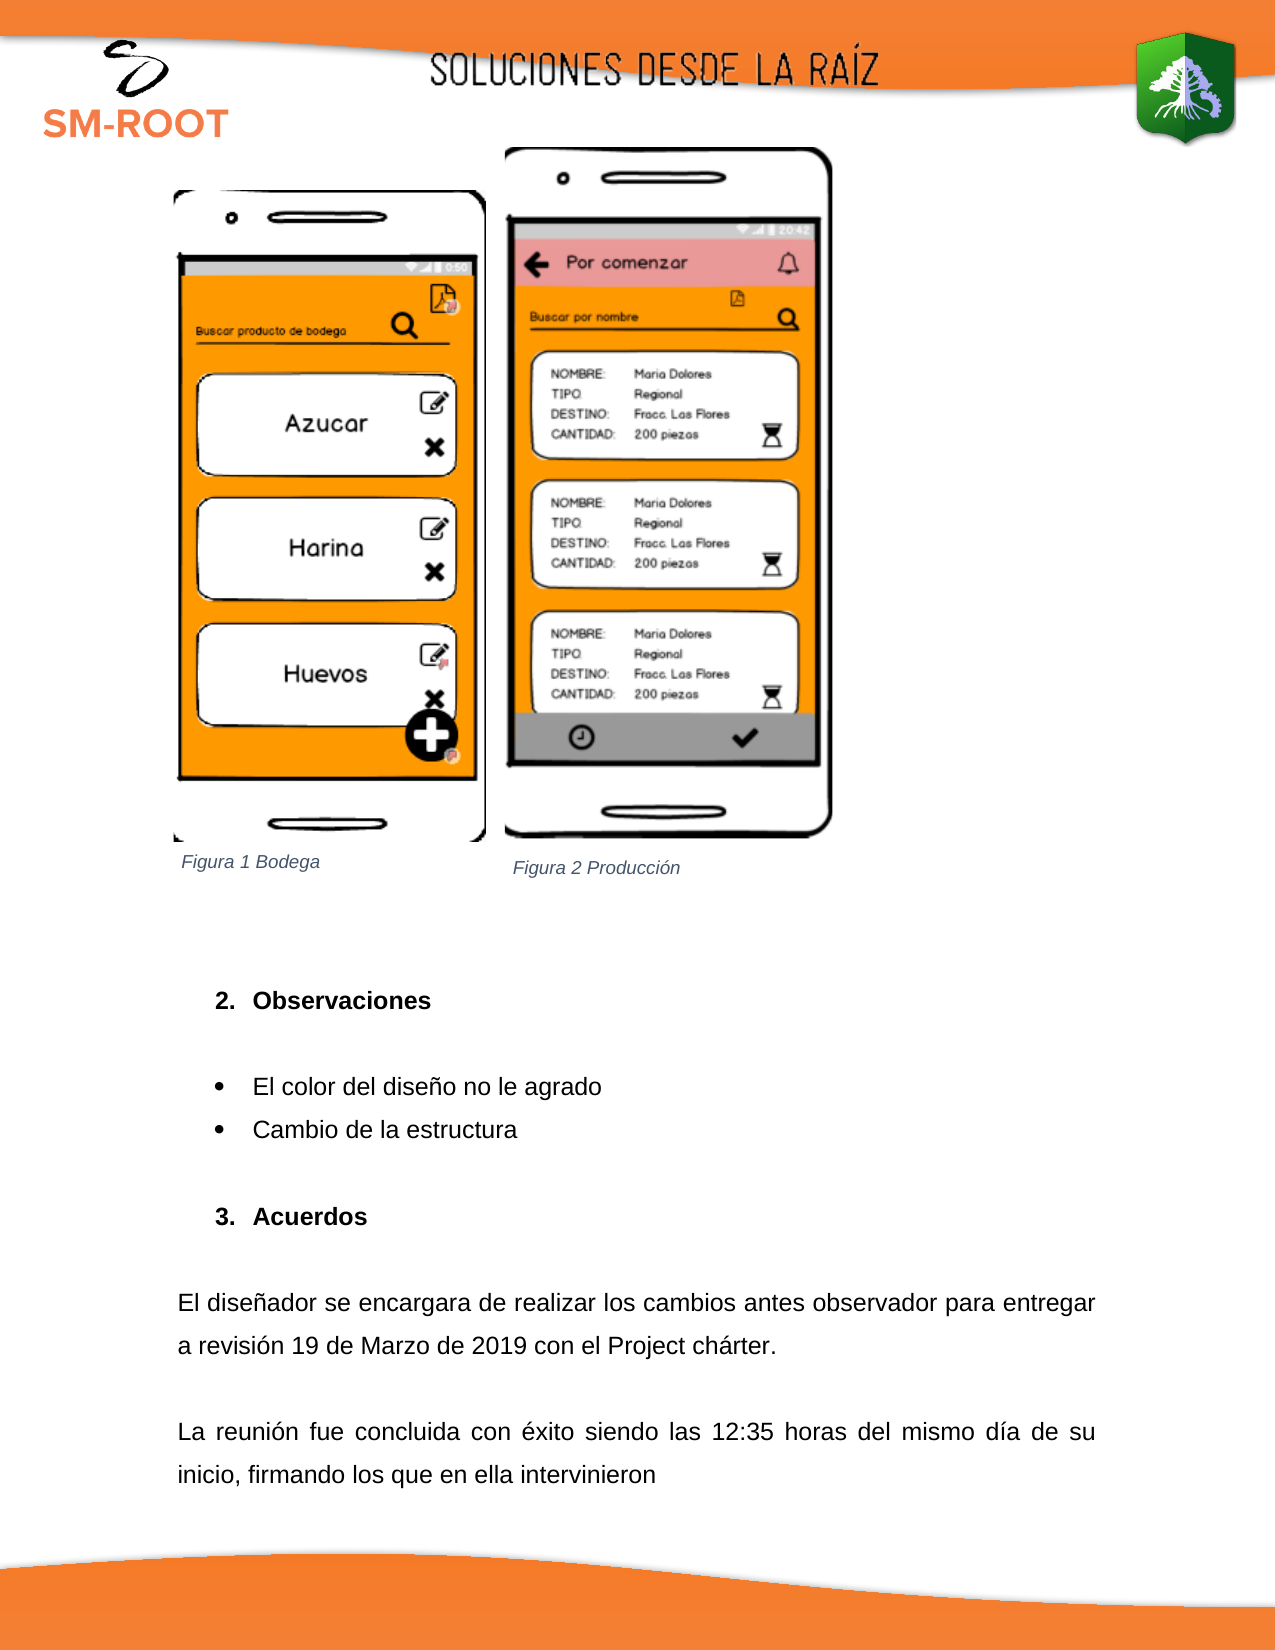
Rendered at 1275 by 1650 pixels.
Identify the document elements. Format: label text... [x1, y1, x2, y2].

text La reunión fue concluida con éxito siendo las 12:35 horas del mismo día de su inicio, firmando los que en ella intervinieron [177, 1417, 1098, 1489]
picture [1132, 28, 1237, 147]
list Observaciones [215, 986, 1098, 1014]
picture [41, 38, 230, 147]
list Acuerdos [215, 1201, 1098, 1230]
picture [173, 190, 486, 842]
list El color del diseño no le agrado [215, 1072, 1098, 1101]
text El diseñador se encargara de realizar los cambios antes observador para entregar a revisión 19 de Marzo de 2019 con el Project chárter. [177, 1288, 1098, 1359]
picture [504, 147, 833, 843]
list Cambio de la estructura [215, 1115, 1098, 1144]
